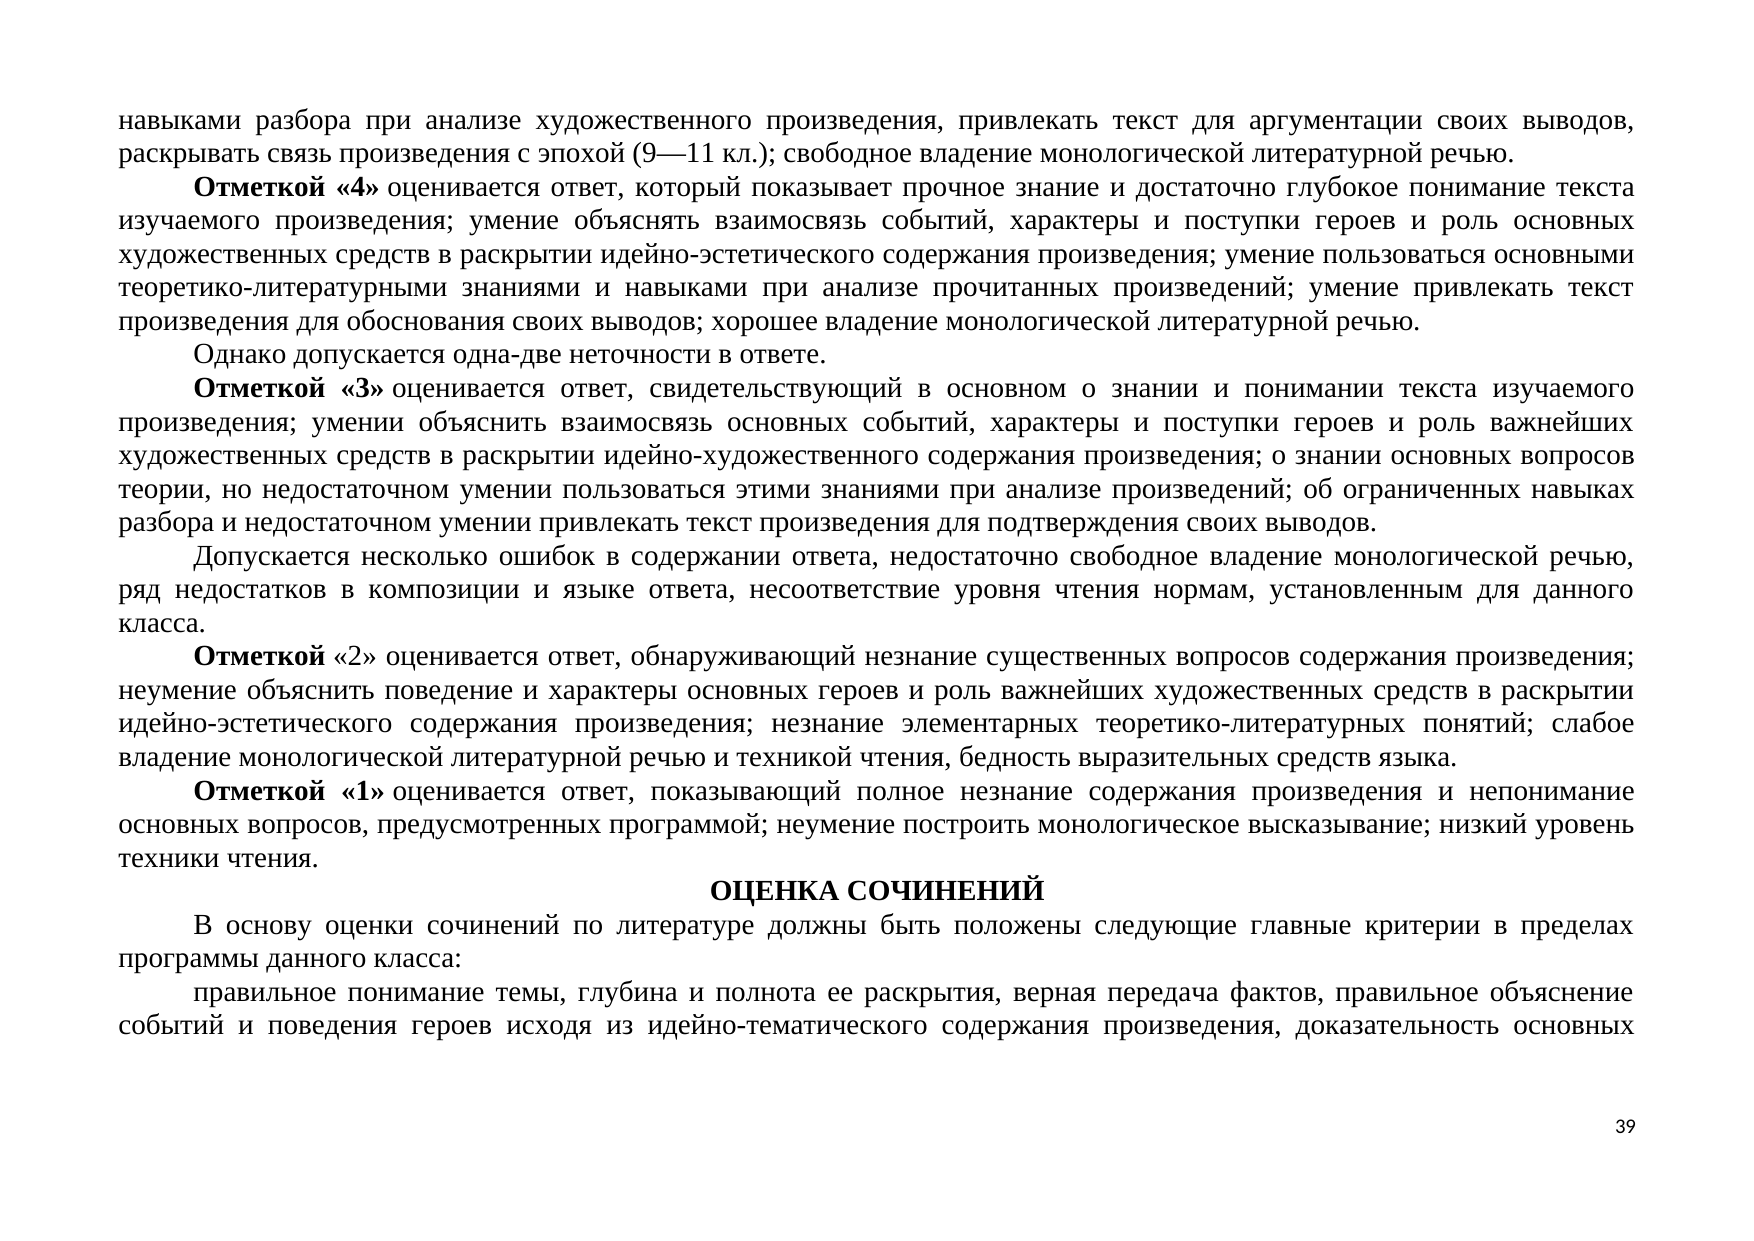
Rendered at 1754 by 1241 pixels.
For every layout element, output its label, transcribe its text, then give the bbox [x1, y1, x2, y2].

text Отметкой «1» оценивается ответ, показывающий полное незнание содержания произведения и непонимание основных вопросов, предусмотренных программой; неумение построить монологическое высказывание; низкий уровень техники чтения. [118, 773, 1636, 873]
text Отметкой «4» оценивается ответ, который показывает прочное знание и достаточно глубокое понимание текста изучаемого произведения; умение объяснять взаимосвязь событий, характеры и поступки героев и роль основных художественных средств в раскрытии идейно-эстетического содержания произведения; умение пользоваться основными теоретико-литературными знаниями и навыками при анализе прочитанных произведений; умение привлекать текст произведения для обоснования своих выводов; хорошее владение монологической литературной речью. [118, 169, 1636, 337]
text Отметкой «3» оценивается ответ, свидетельствующий в основном о знании и понимании текста изучаемого произведения; умении объяснить взаимосвязь основных событий, характеры и поступки героев и роль важнейших художественных средств в раскрытии идейно-художественного содержания произведения; о знании основных вопросов теории, но недостаточном умении пользоваться этими знаниями при анализе произведений; об ограниченных навыках разбора и недостаточном умении привлекать текст произведения для подтверждения своих выводов. [118, 370, 1636, 538]
text ОЦЕНКА СОЧИНЕНИЙ [118, 873, 1636, 907]
text Отметкой «2» оценивается ответ, обнаруживающий незнание существенных вопросов содержания произведения; неумение объяснить поведение и характеры основных героев и роль важнейших художественных средств в раскрытии идейно-эстетического содержания произведения; незнание элементарных теоретико-литературных понятий; слабое владение монологической литературной речью и техникой чтения, бедность выразительных средств языка. [118, 638, 1636, 773]
text Однако допускается одна-две неточности в ответе. [118, 337, 1636, 370]
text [118, 974, 1636, 1041]
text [118, 102, 1636, 169]
text Допускается несколько ошибок в содержании ответа, недостаточно свободное владение монологической речью, ряд недостатков в композиции и языке ответа, несоответствие уровня чтения нормам, установленным для данного класса. [118, 538, 1636, 638]
text В основу оценки сочинений по литературе должны быть положены следующие главные критерии в пределах программы данного класса: [118, 907, 1636, 974]
